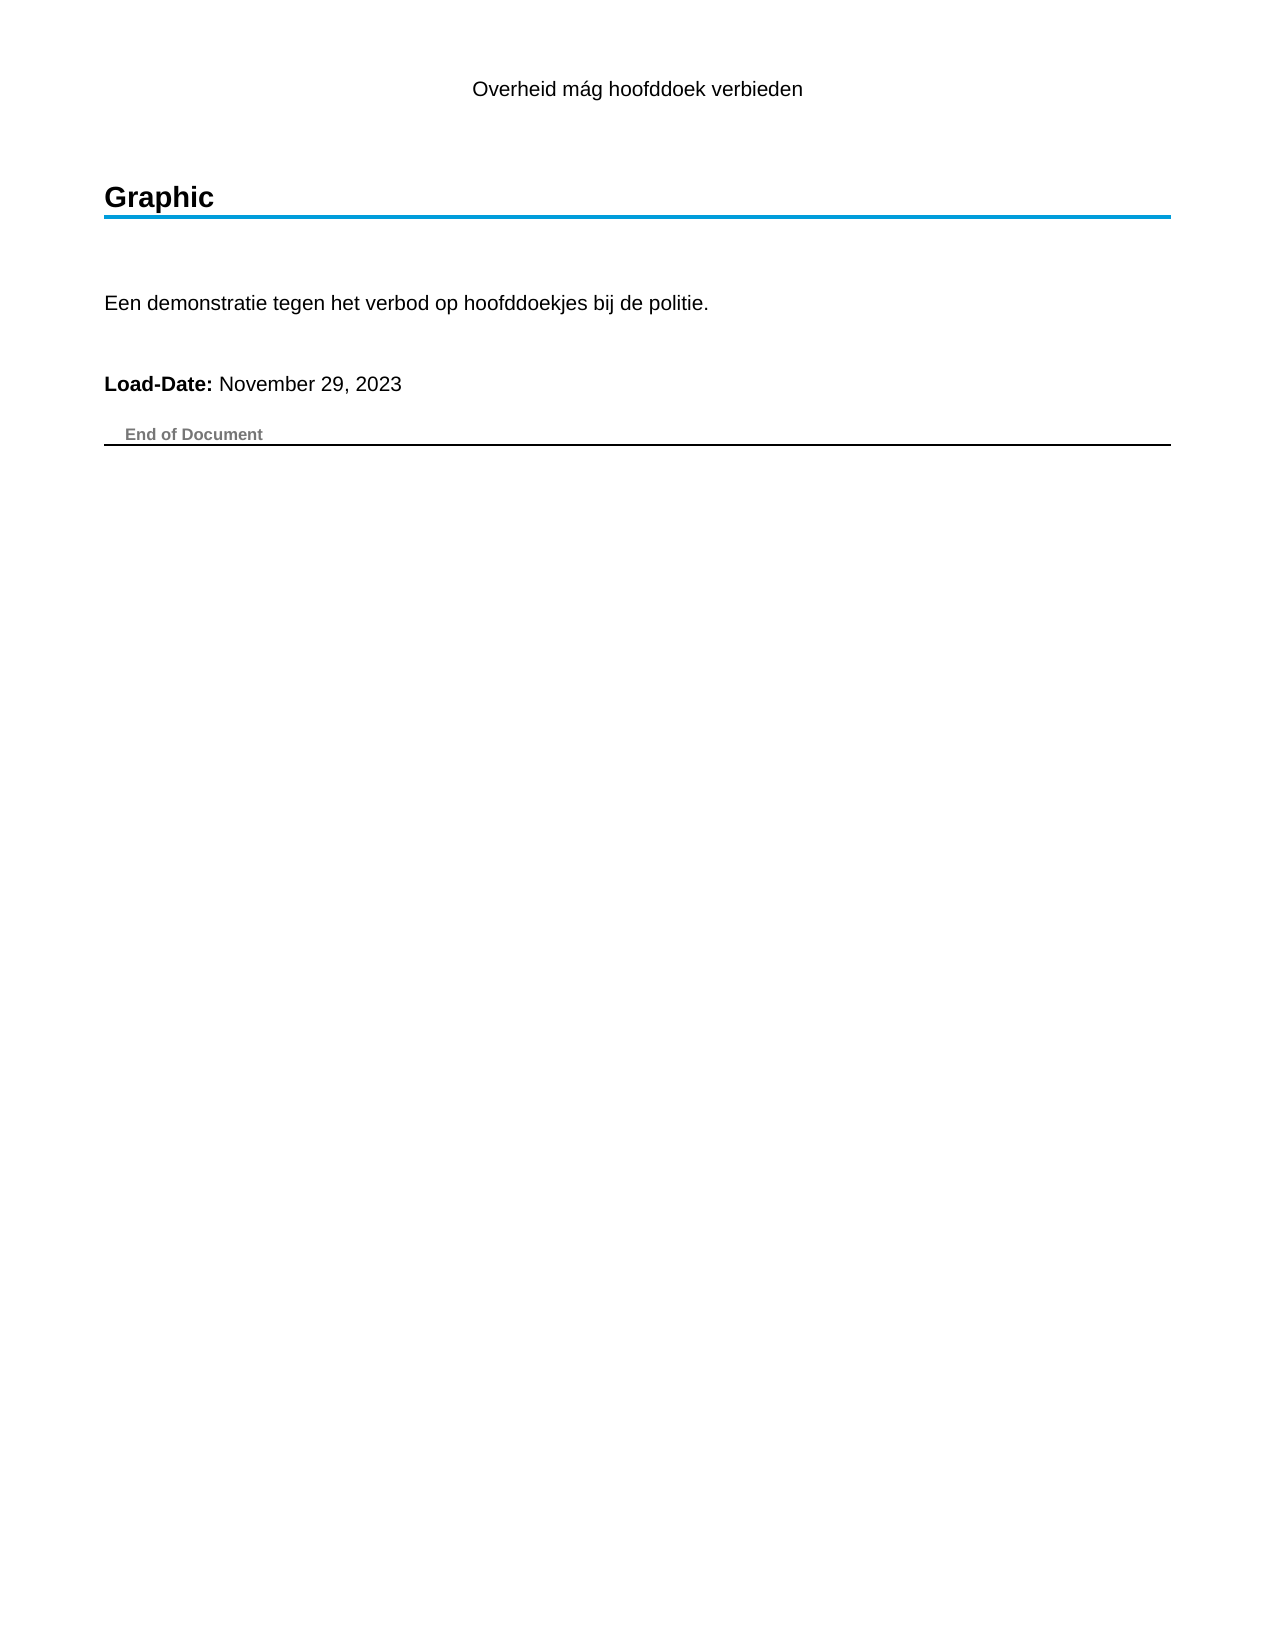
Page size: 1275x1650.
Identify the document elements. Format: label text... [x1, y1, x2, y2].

text Graphic [104, 142, 1171, 213]
text Een demonstratie tegen het verbod op hoofddoekjes bij de politie. [104, 288, 1171, 315]
text End of Document [125, 424, 1171, 444]
text Load-Date: November 29, 2023 [104, 340, 1171, 396]
